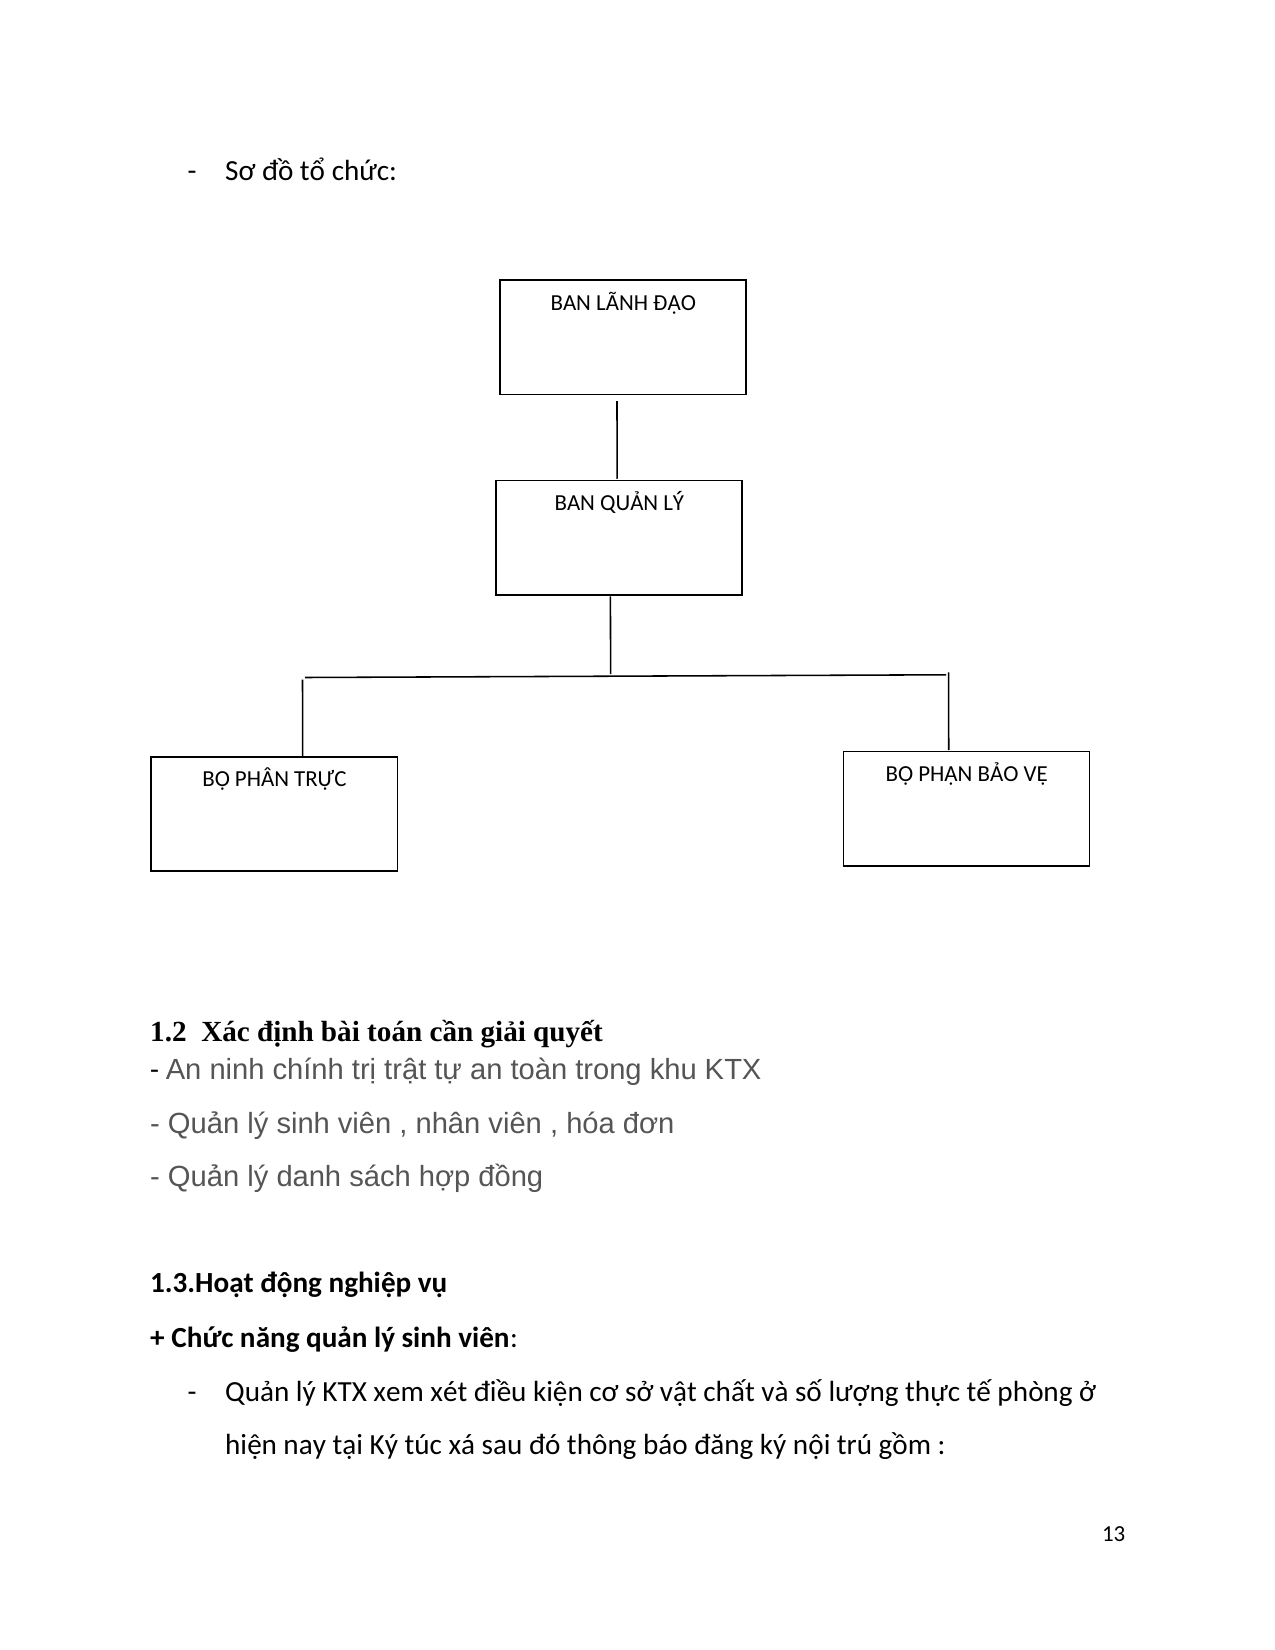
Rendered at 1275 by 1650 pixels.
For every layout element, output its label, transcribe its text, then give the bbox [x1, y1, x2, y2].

list Sơ đồ tổ chức: [187, 150, 1125, 187]
text + Chức năng quản lý sinh viên: [150, 1319, 1120, 1355]
list Quản lý KTX xem xét điều kiện cơ sở vật chất và số lượng thực tế phòng ở hiện nay tại Ký túc xá sau đó thông báo đăng ký nội trú gồm : [187, 1373, 1120, 1462]
text - Quản lý sinh viên , nhân viên , hóa đơn [150, 1106, 1125, 1139]
subtitle 1.2 Xác định bài toán cần giải quyết [150, 1014, 1125, 1048]
text - An ninh chính trị trật tự an toàn trong khu KTX [150, 1051, 1125, 1086]
text 1.3.Hoạt động nghiệp vụ [150, 1264, 1125, 1300]
text - Quản lý danh sách hợp đồng [150, 1159, 1125, 1192]
